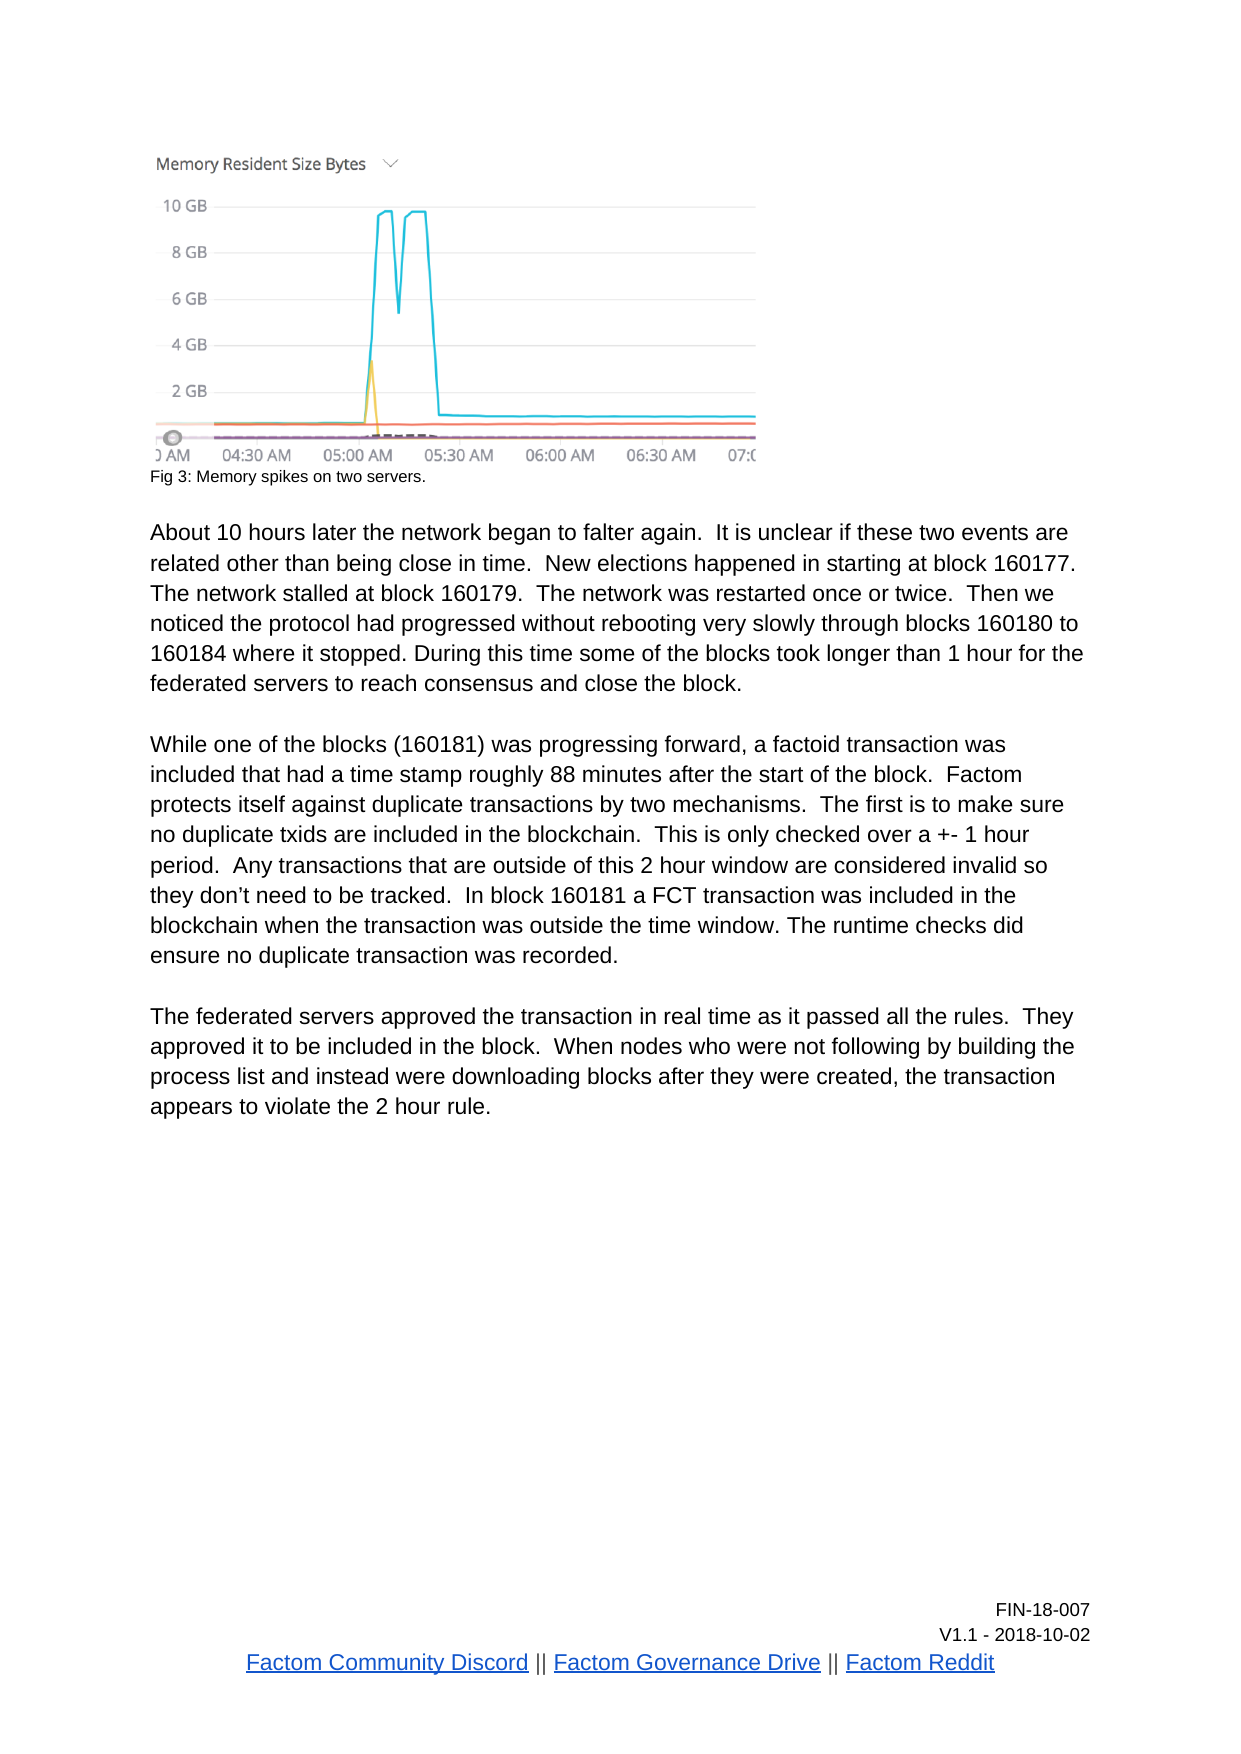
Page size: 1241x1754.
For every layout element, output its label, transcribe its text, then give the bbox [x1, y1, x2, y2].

text The federated servers approved the transaction in real time as it passed all the rules. They approved it to be included in the block. When nodes who were not following by building the process list and instead were downloading blocks after they were created, the transaction appears to violate the 2 hour rule. [150, 1003, 1090, 1120]
text While one of the blocks (160181) was progressing forward, a factoid transaction was included that had a time stamp roughly 88 minutes after the start of the block. Factom protects itself against duplicate transactions by two mechanisms. The first is to make sure no duplicate txids are included in the blockchain. This is only checked over a +- 1 hour period. Any transactions that are outside of this 2 hour window are considered invalid so they don’t need to be tracked. In block 160181 a FCT transaction was included in the blockchain when the transaction was outside the time window. The runtime checks did ensure no duplicate transaction was recorded. [150, 731, 1090, 969]
text Fig 3: Memory spikes on two servers. [150, 467, 1090, 486]
picture [150, 150, 761, 464]
text About 10 hours later the network began to falter again. It is unclear if these two events are related other than being close in time. New elections happened in starting at block 160177. The network stalled at block 160179. The network was restarted once or twice. Then we noticed the protocol had progressed without rebooting very slowly through blocks 160180 to 160184 where it stopped. During this time some of the blocks took longer than 1 hour for the federated servers to reach consensus and close the block. [150, 519, 1090, 697]
